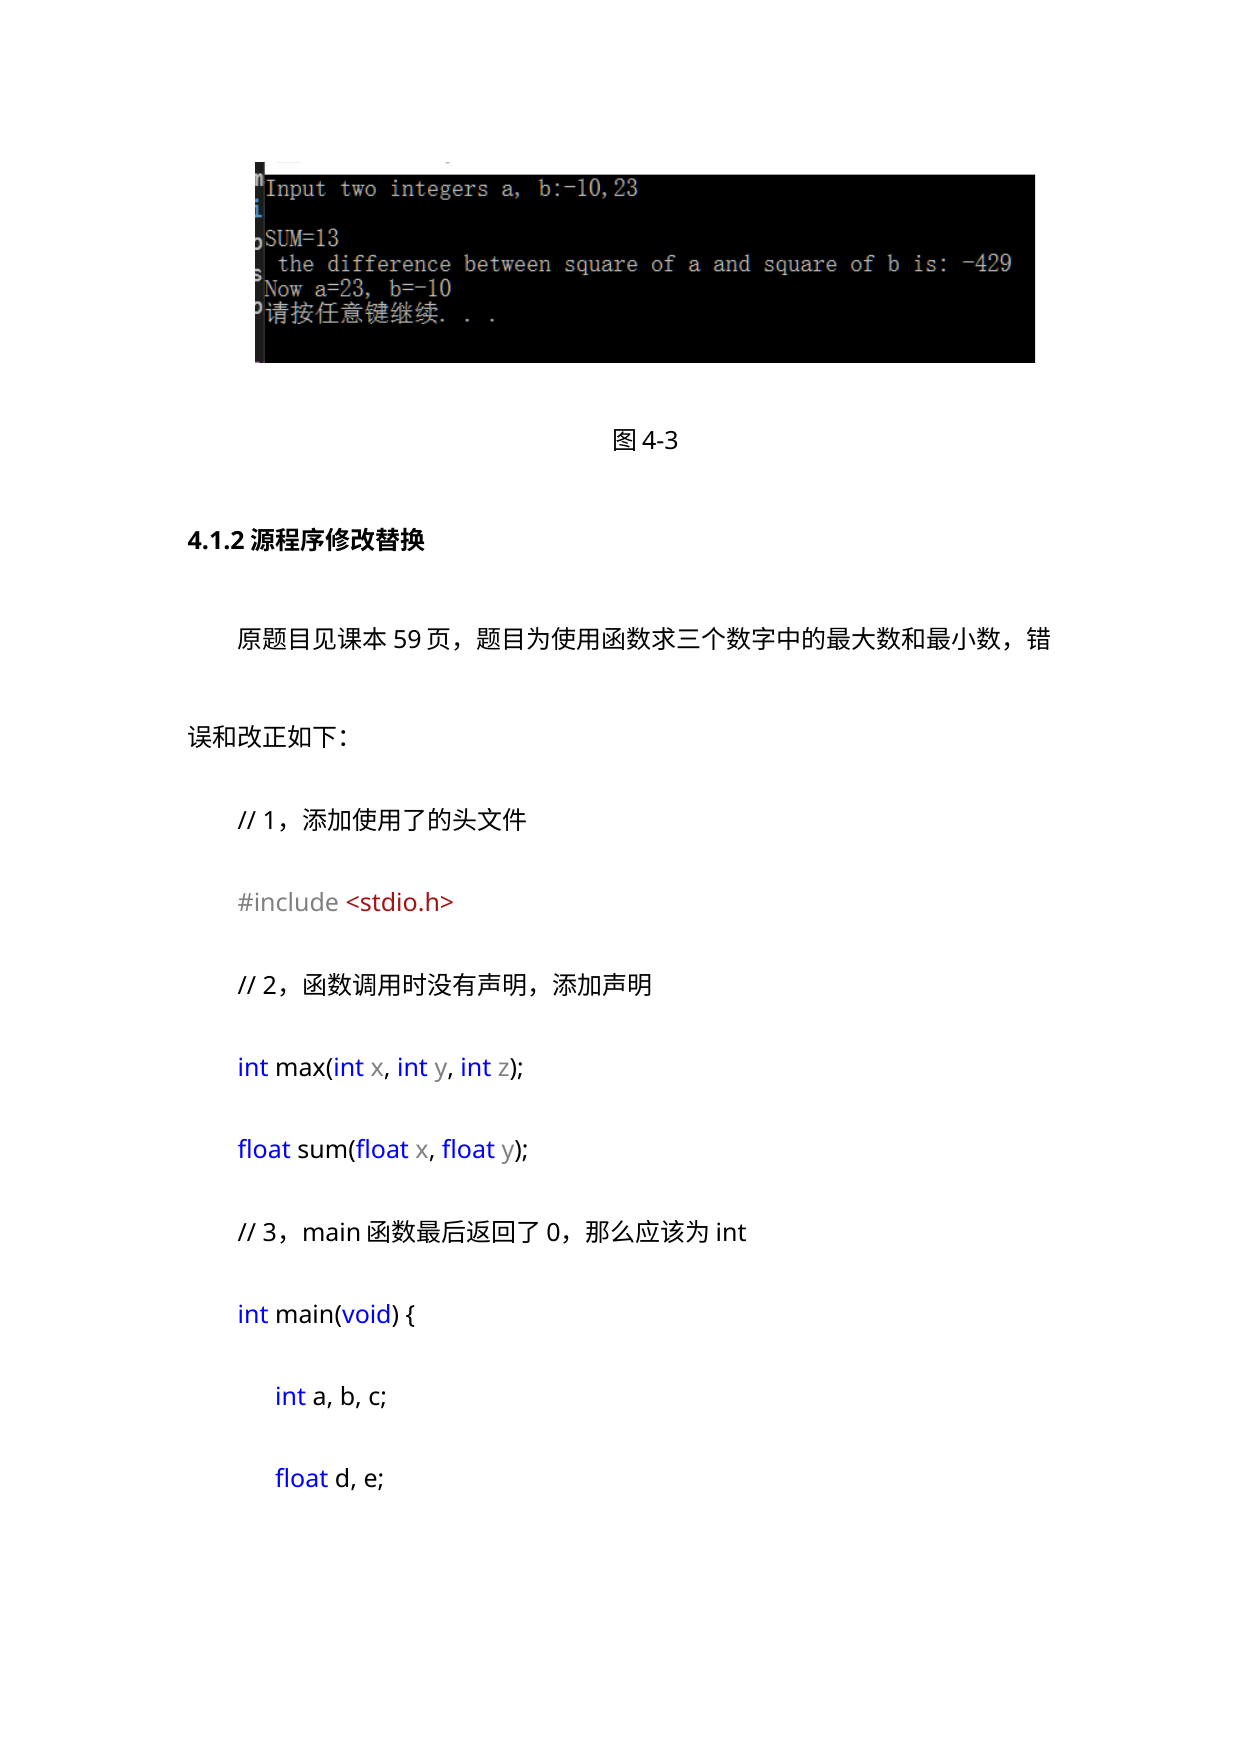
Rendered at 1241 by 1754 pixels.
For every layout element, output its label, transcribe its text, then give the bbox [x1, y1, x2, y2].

subtitle 4.1.2源程序修改替换 [187, 506, 1053, 571]
text // 2，函数调用时没有声明，添加声明 [187, 951, 1053, 1016]
text 图4-3 [187, 406, 1053, 471]
picture [255, 162, 1036, 363]
text float sum(float x, float y); [187, 1116, 1053, 1181]
text int a, b, c; [187, 1363, 1053, 1428]
text // 1，添加使用了的头文件 [187, 786, 1053, 851]
text int main(void) { [187, 1281, 1053, 1346]
text int max(int x, int y, int z); [187, 1034, 1053, 1099]
text 原题目见课本59页，题目为使用函数求三个数字中的最大数和最小数，错误和改正如下： [187, 605, 1053, 768]
text float d, e; [187, 1445, 1053, 1510]
text // 3，main函数最后返回了0，那么应该为int [187, 1198, 1053, 1263]
text #include <stdio.h> [187, 869, 1053, 934]
